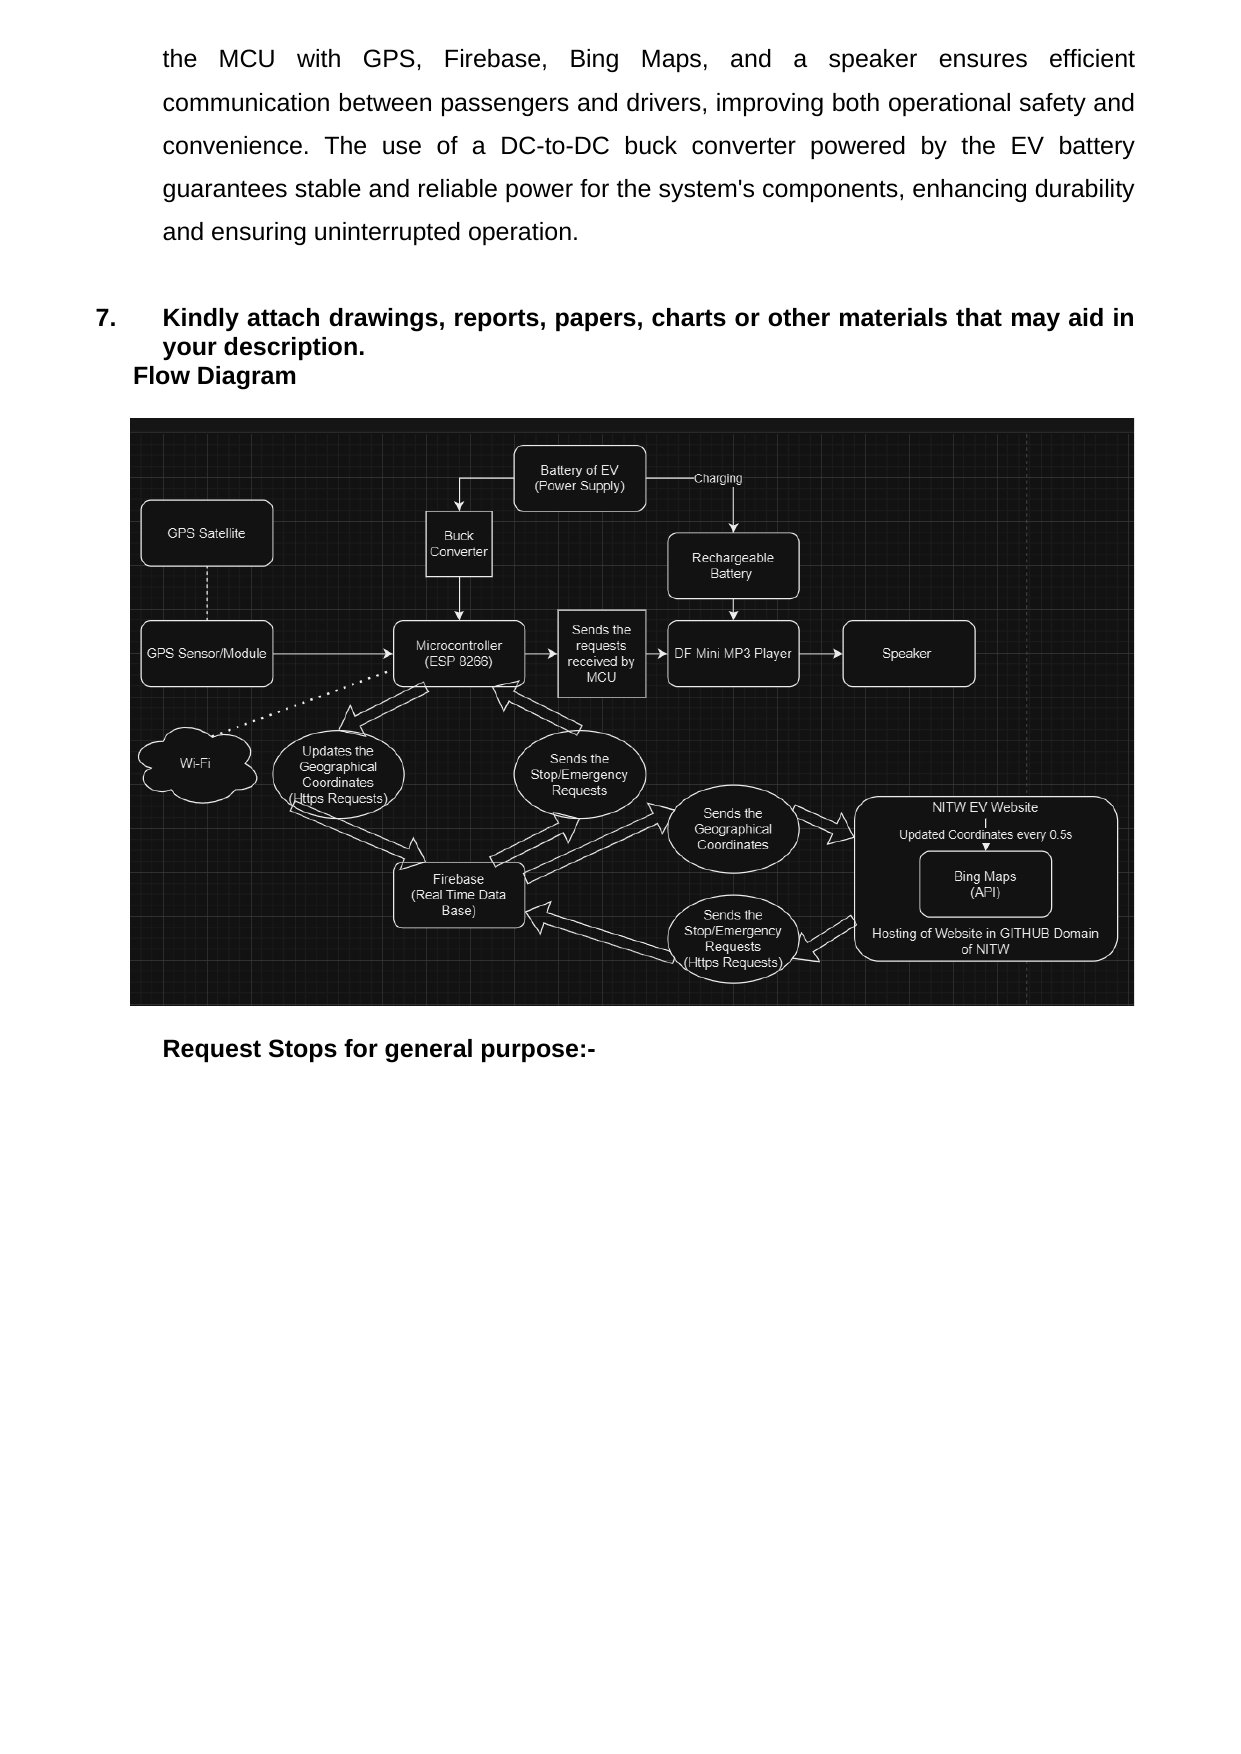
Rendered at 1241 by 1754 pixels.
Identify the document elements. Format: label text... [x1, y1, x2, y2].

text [95, 44, 1137, 246]
text Flow Diagram [133, 361, 1137, 389]
list Request Stops for general purpose:- [95, 1034, 1137, 1063]
list Kindly attach drawings, reports, papers, charts or other materials that may aid in your description. [95, 303, 1137, 361]
picture [130, 418, 1135, 1006]
